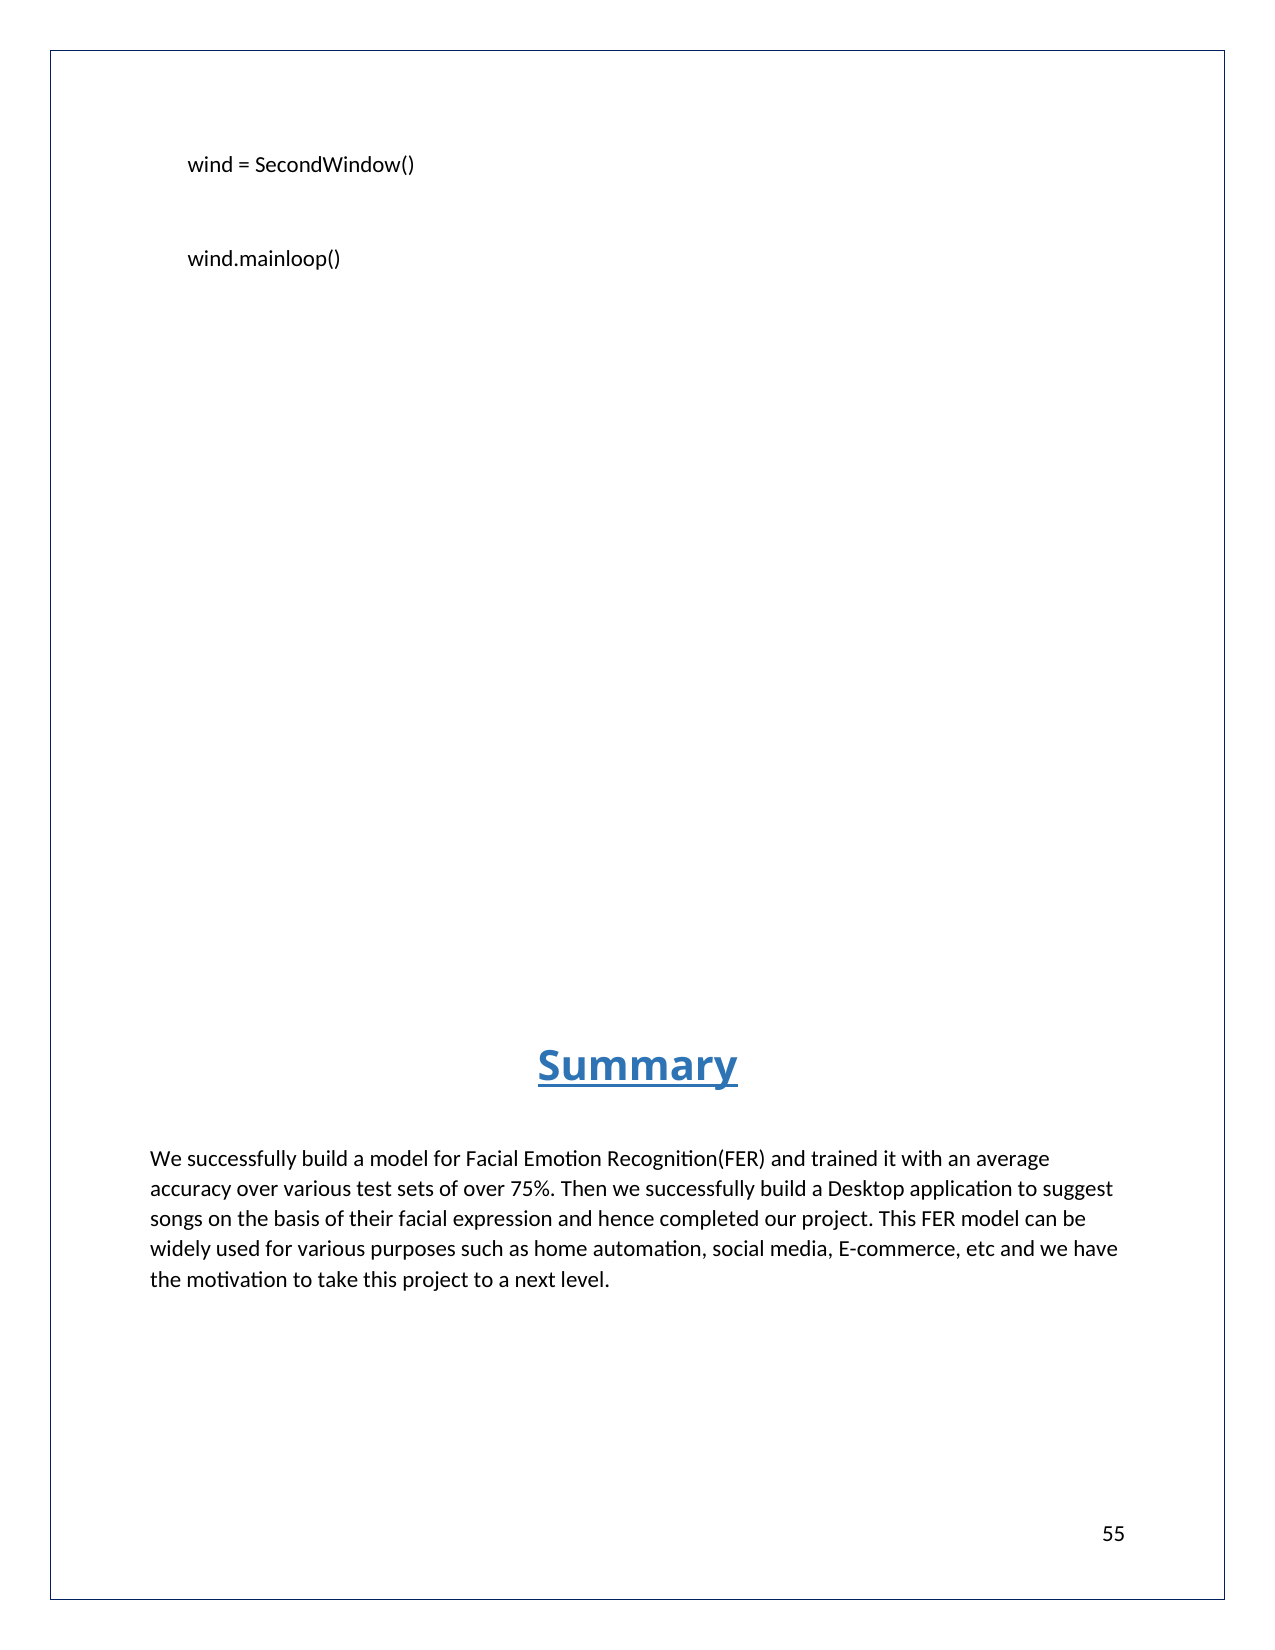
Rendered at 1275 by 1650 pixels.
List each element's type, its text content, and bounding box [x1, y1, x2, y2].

text wind.mainloop() [187, 244, 1125, 272]
text wind = SecondWindow() [187, 150, 1125, 178]
text We successfully build a model for Facial Emotion Recognition(FER) and trained it with an average accuracy over various test sets of over 75%. Then we successfully build a Desktop application to suggest songs on the basis of their facial expression and hence completed our project. This FER model can be widely used for various purposes such as home automation, social media, E-commerce, etc and we have the motivation to take this project to a next level. [150, 1144, 1125, 1293]
subtitle Summary [150, 1036, 1125, 1093]
